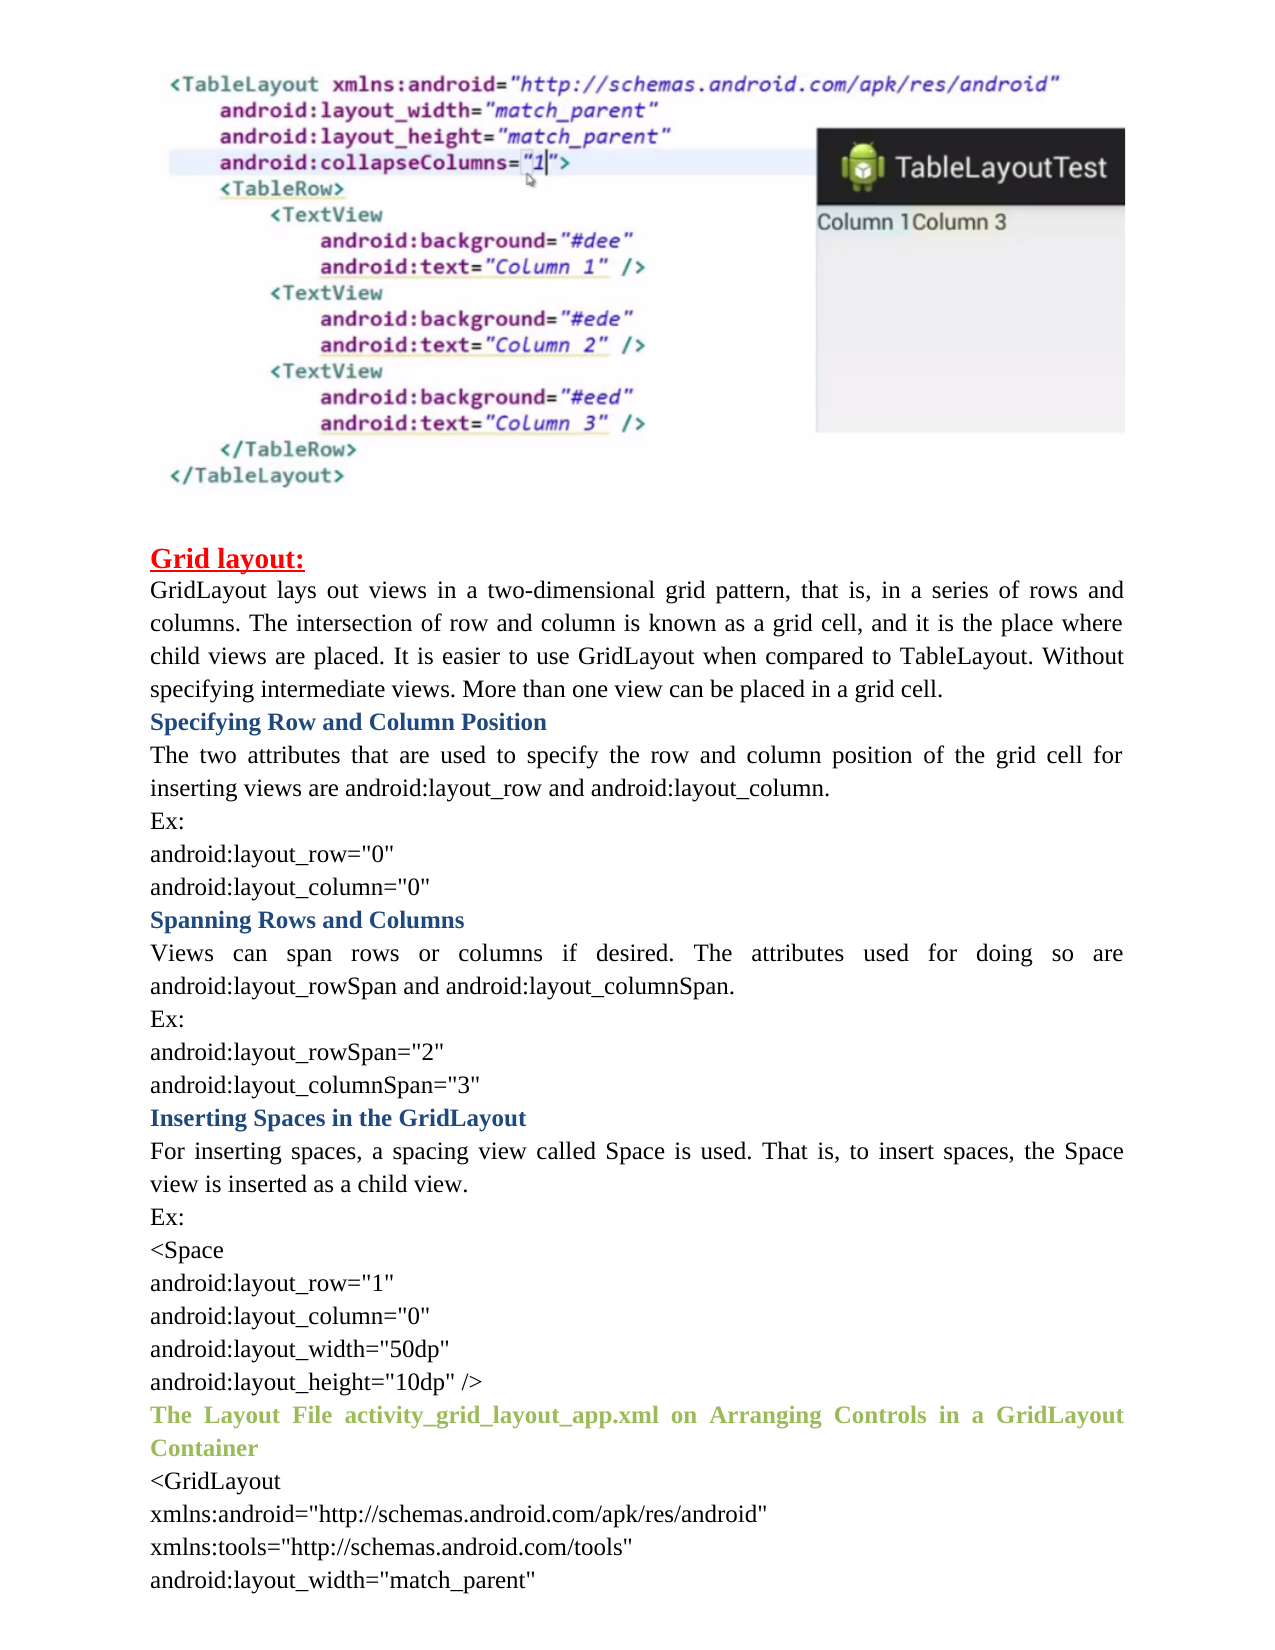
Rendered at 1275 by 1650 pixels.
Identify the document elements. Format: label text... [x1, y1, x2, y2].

text Spanning Rows and Columns [150, 905, 1125, 934]
text <GridLayout [150, 1466, 1125, 1495]
text <Space [150, 1235, 1125, 1264]
text android:layout_row="0" [150, 839, 1125, 868]
text android:layout_rowSpan="2" [150, 1037, 1125, 1066]
text Grid layout: [150, 541, 1125, 575]
text Ex: [150, 806, 1125, 834]
text The two attributes that are used to specify the row and column position of the grid cell for inserting views are android:layout_row and android:layout_column. [150, 740, 1125, 802]
text android:layout_columnSpan="3" [150, 1070, 1125, 1099]
picture [150, 66, 1125, 513]
text xmlns:tools="http://schemas.android.com/tools" [150, 1532, 1125, 1561]
text The Layout File activity_grid_layout_app.xml on Arranging Controls in a GridLayout Container [150, 1400, 1125, 1462]
text xmlns:android="http://schemas.android.com/apk/res/android" [150, 1499, 1125, 1528]
text Ex: [150, 1004, 1125, 1033]
text android:layout_column="0" [150, 1301, 1125, 1330]
text android:layout_width="50dp" [150, 1334, 1125, 1363]
text android:layout_width="match_parent" [150, 1565, 1125, 1594]
text For inserting spaces, a spacing view called Space is used. That is, to insert spaces, the Space view is inserted as a child view. [150, 1136, 1125, 1198]
text android:layout_row="1" [150, 1268, 1125, 1297]
text Views can span rows or columns if desired. The attributes used for doing so are android:layout_rowSpan and android:layout_columnSpan. [150, 938, 1125, 1000]
text GridLayout lays out views in a two-dimensional grid pattern, that is, in a series of rows and columns. The intersection of row and column is known as a grid cell, and it is the place where child views are placed. It is easier to use GridLayout when compared to TableLayout. Without specifying intermediate views. More than one view can be placed in a grid cell. [150, 575, 1125, 702]
text Inserting Spaces in the GridLayout [150, 1103, 1125, 1132]
text android:layout_height="10dp" /> [150, 1367, 1125, 1396]
text android:layout_column="0" [150, 872, 1125, 901]
text Specifying Row and Column Position [150, 707, 1125, 736]
text Ex: [150, 1202, 1125, 1231]
